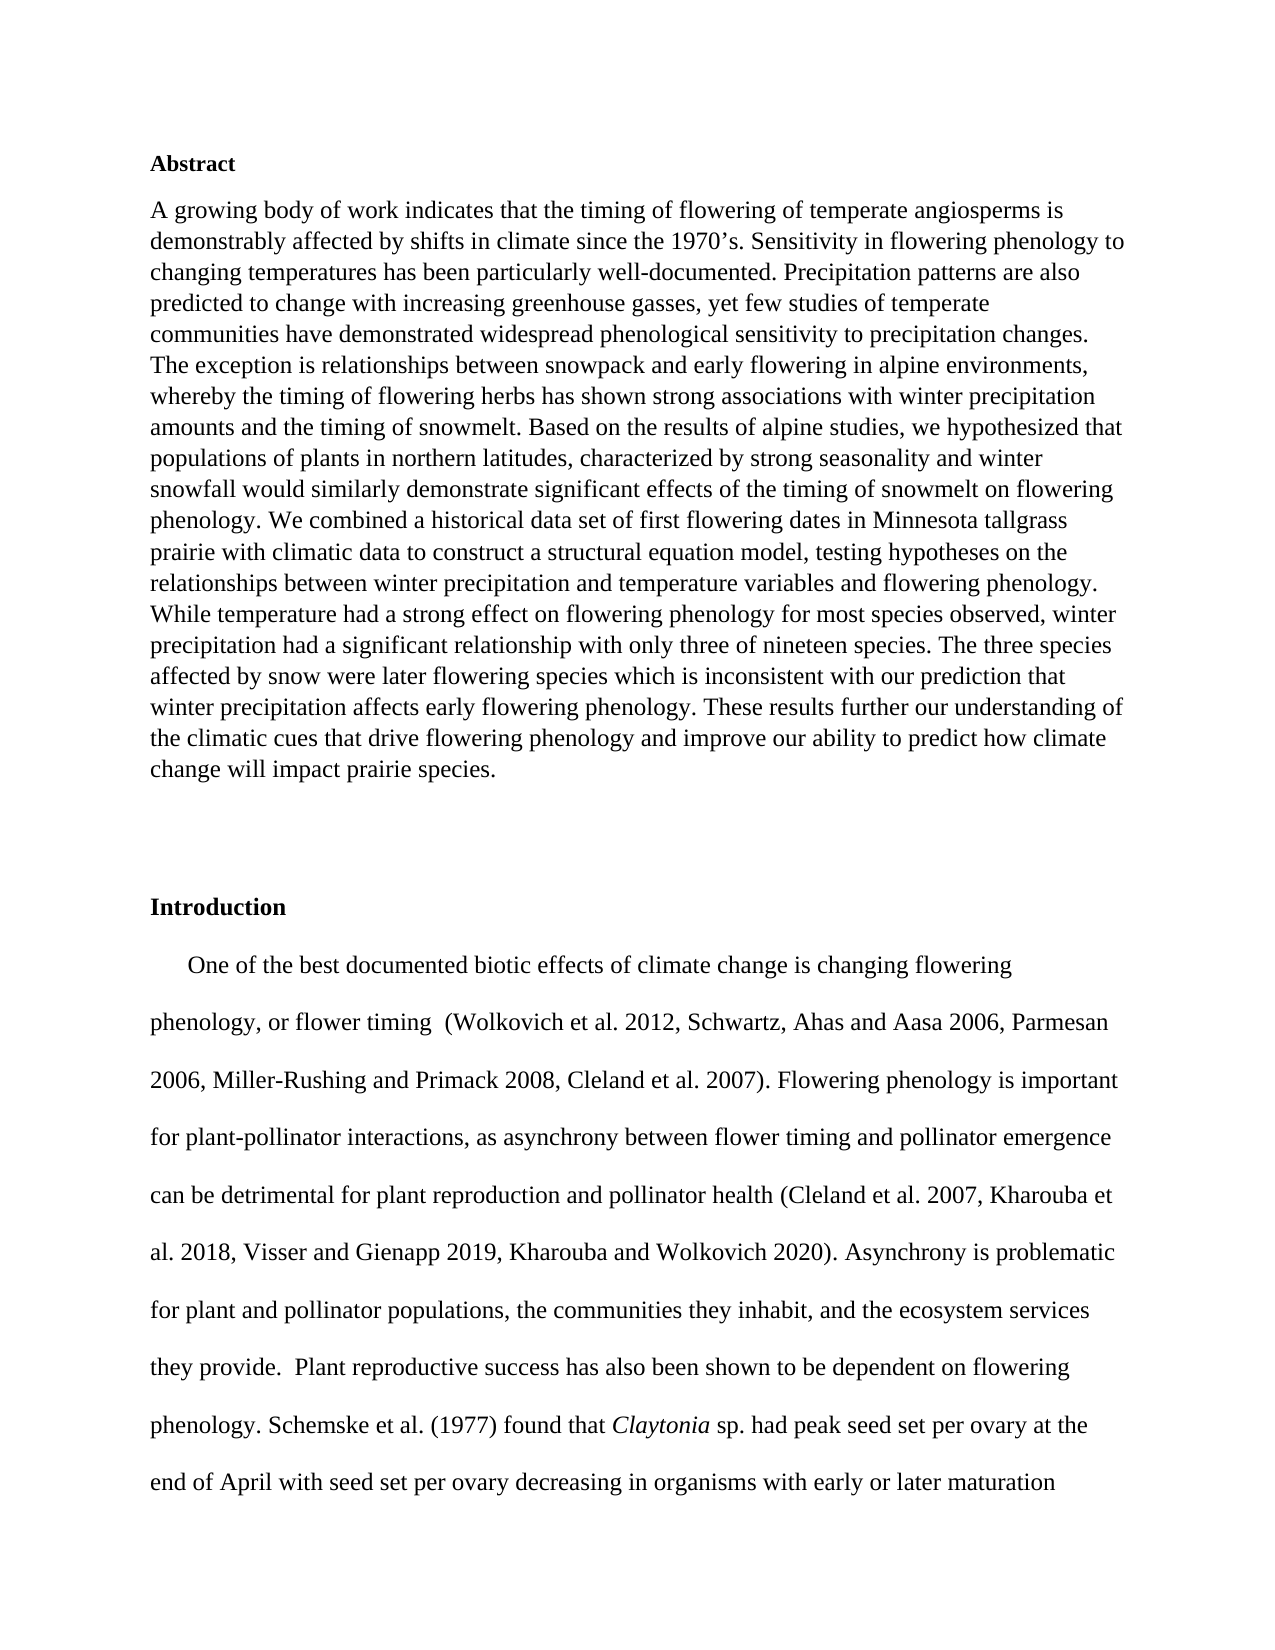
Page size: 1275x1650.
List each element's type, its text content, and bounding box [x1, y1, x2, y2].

subtitle Introduction [150, 892, 1125, 921]
text Abstract [150, 150, 1125, 176]
